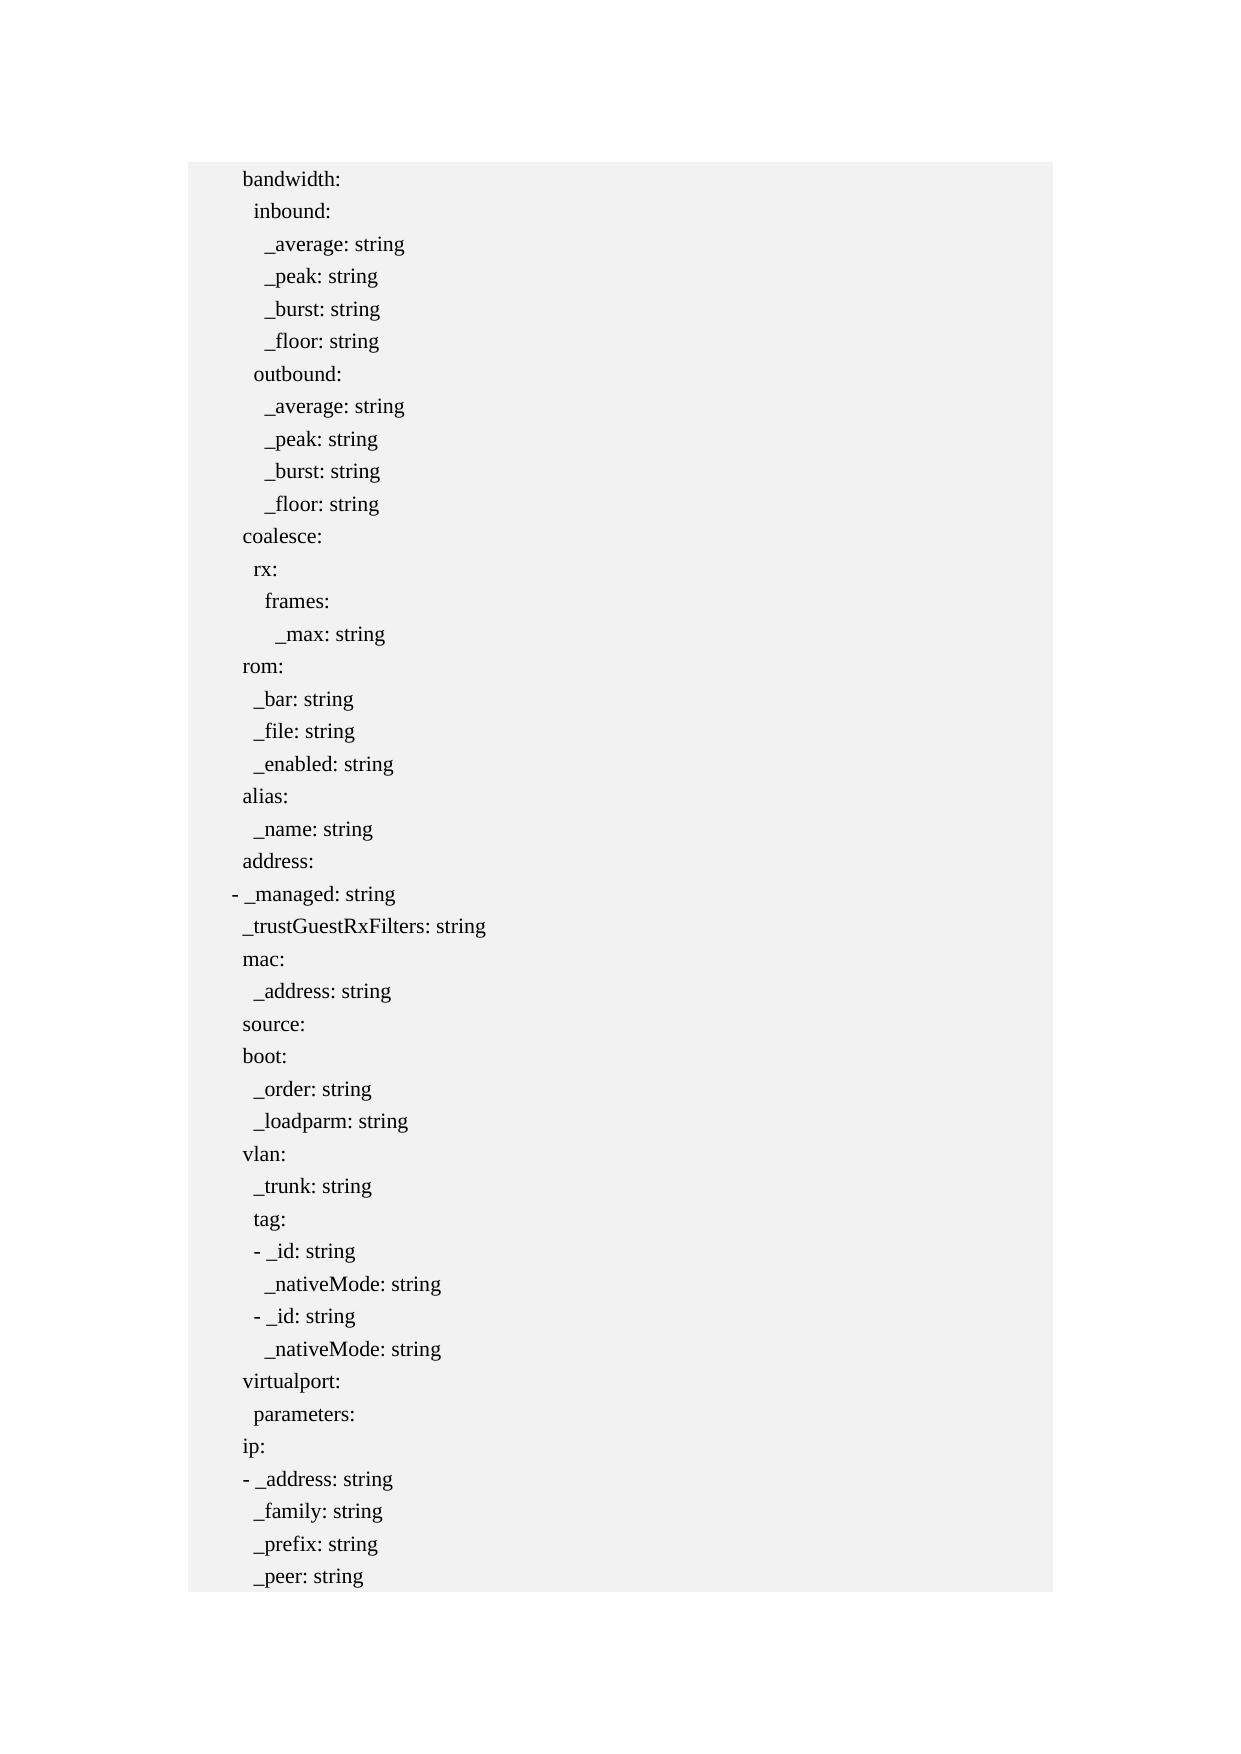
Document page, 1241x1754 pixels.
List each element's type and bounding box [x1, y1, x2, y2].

table_header [188, 162, 1053, 1592]
